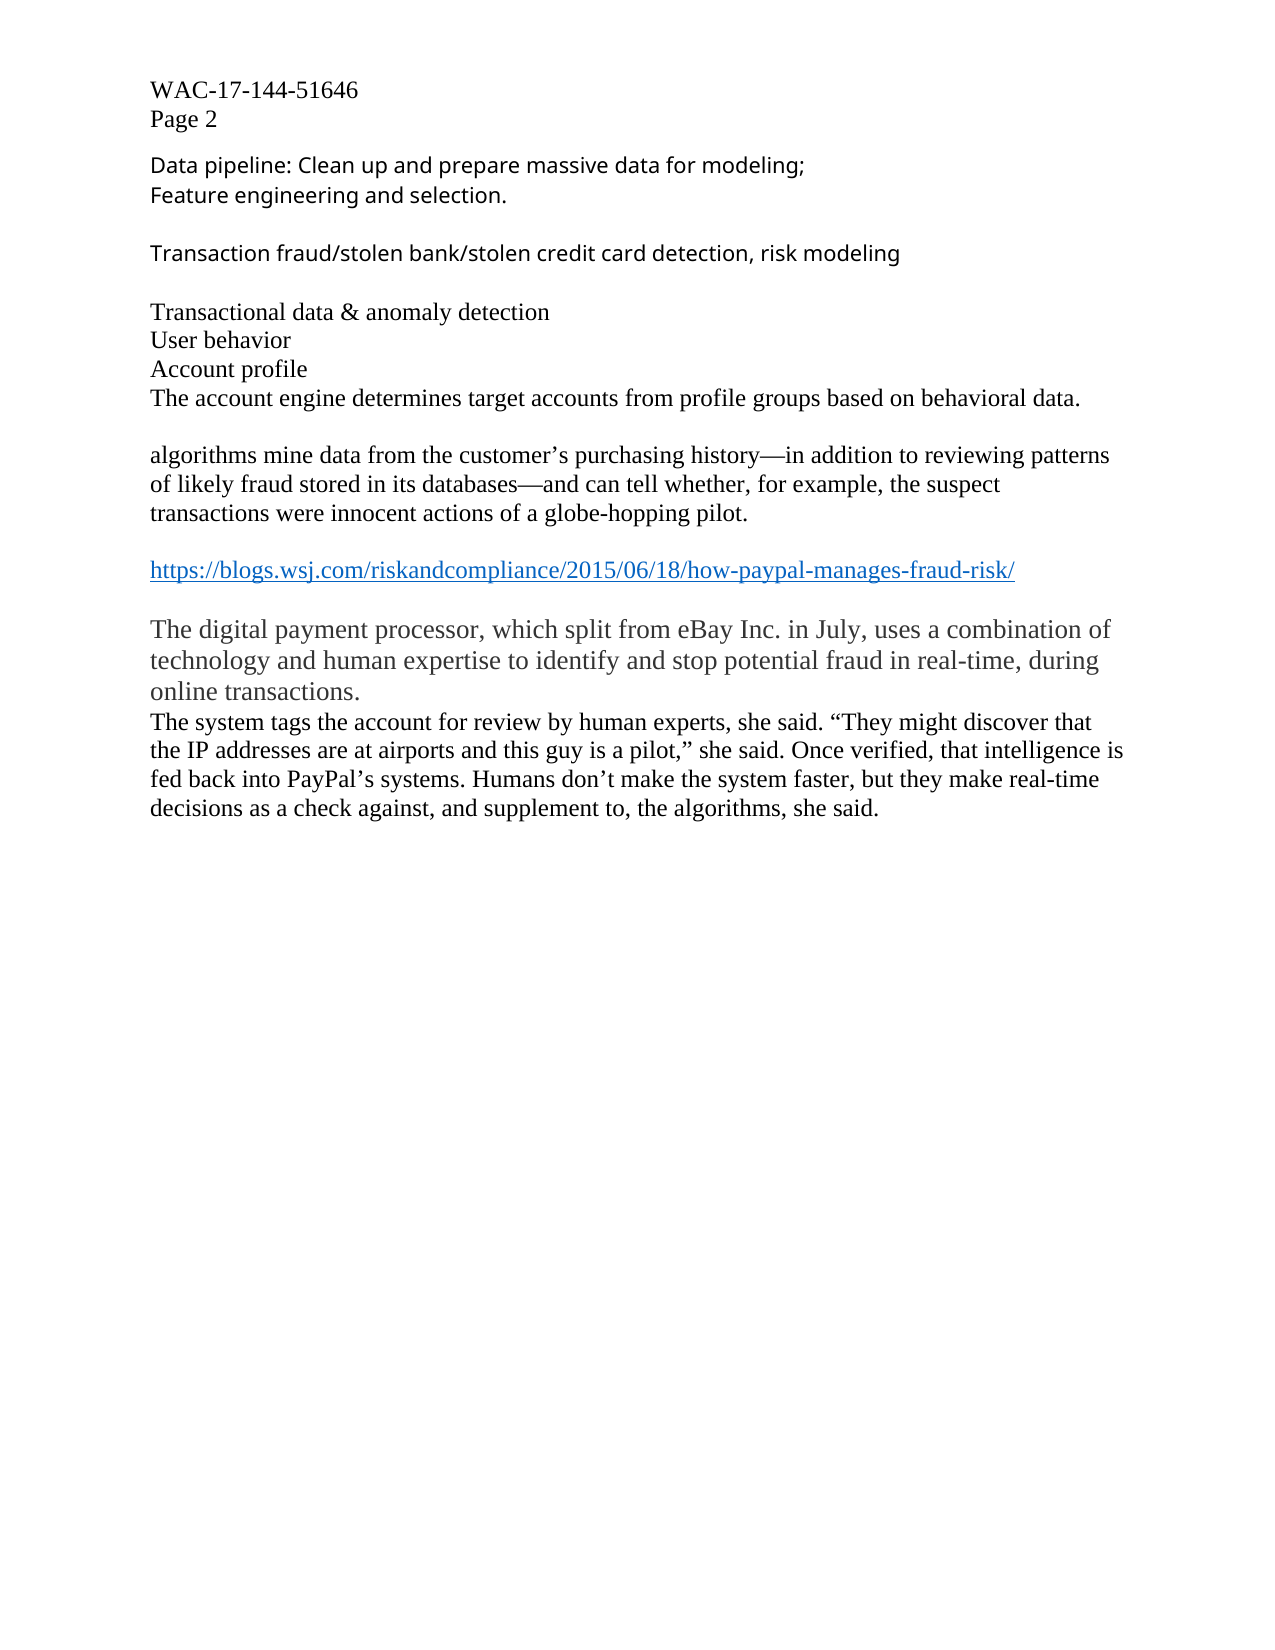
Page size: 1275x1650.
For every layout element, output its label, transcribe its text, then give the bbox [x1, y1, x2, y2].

text The digital payment processor, which split from eBay Inc. in July, uses a combination of technology and human expertise to identify and stop potential fraud in real-time, during online transactions. [150, 613, 1125, 707]
text https://blogs.wsj.com/riskandcompliance/2015/06/18/how-paypal-manages-fraud-risk/ [150, 556, 1125, 584]
text Transaction fraud/stolen bank/stolen credit card detection, risk modeling [150, 238, 1125, 268]
text algorithms mine data from the customer’s purchasing history—in addition to reviewing patterns of likely fraud stored in its databases—and can tell whether, for example, the suspect transactions were innocent actions of a globe-hopping pilot. [150, 441, 1125, 527]
text The system tags the account for review by human experts, she said. “They might discover that the IP addresses are at airports and this guy is a pilot,” she said. Once verified, that intelligence is fed back into PayPal’s systems. Humans don’t make the system faster, but they make real-time decisions as a check against, and supplement to, the algorithms, she said. [150, 707, 1125, 822]
text Transactional data & anomaly detection [150, 297, 1125, 326]
text User behavior [150, 326, 1125, 354]
text Account profile [150, 354, 1125, 383]
text The account engine determines target accounts from profile groups based on behavioral data. [150, 383, 1125, 412]
text Data pipeline: Clean up and prepare massive data for modeling; Feature engineering and selection. [150, 150, 1125, 238]
